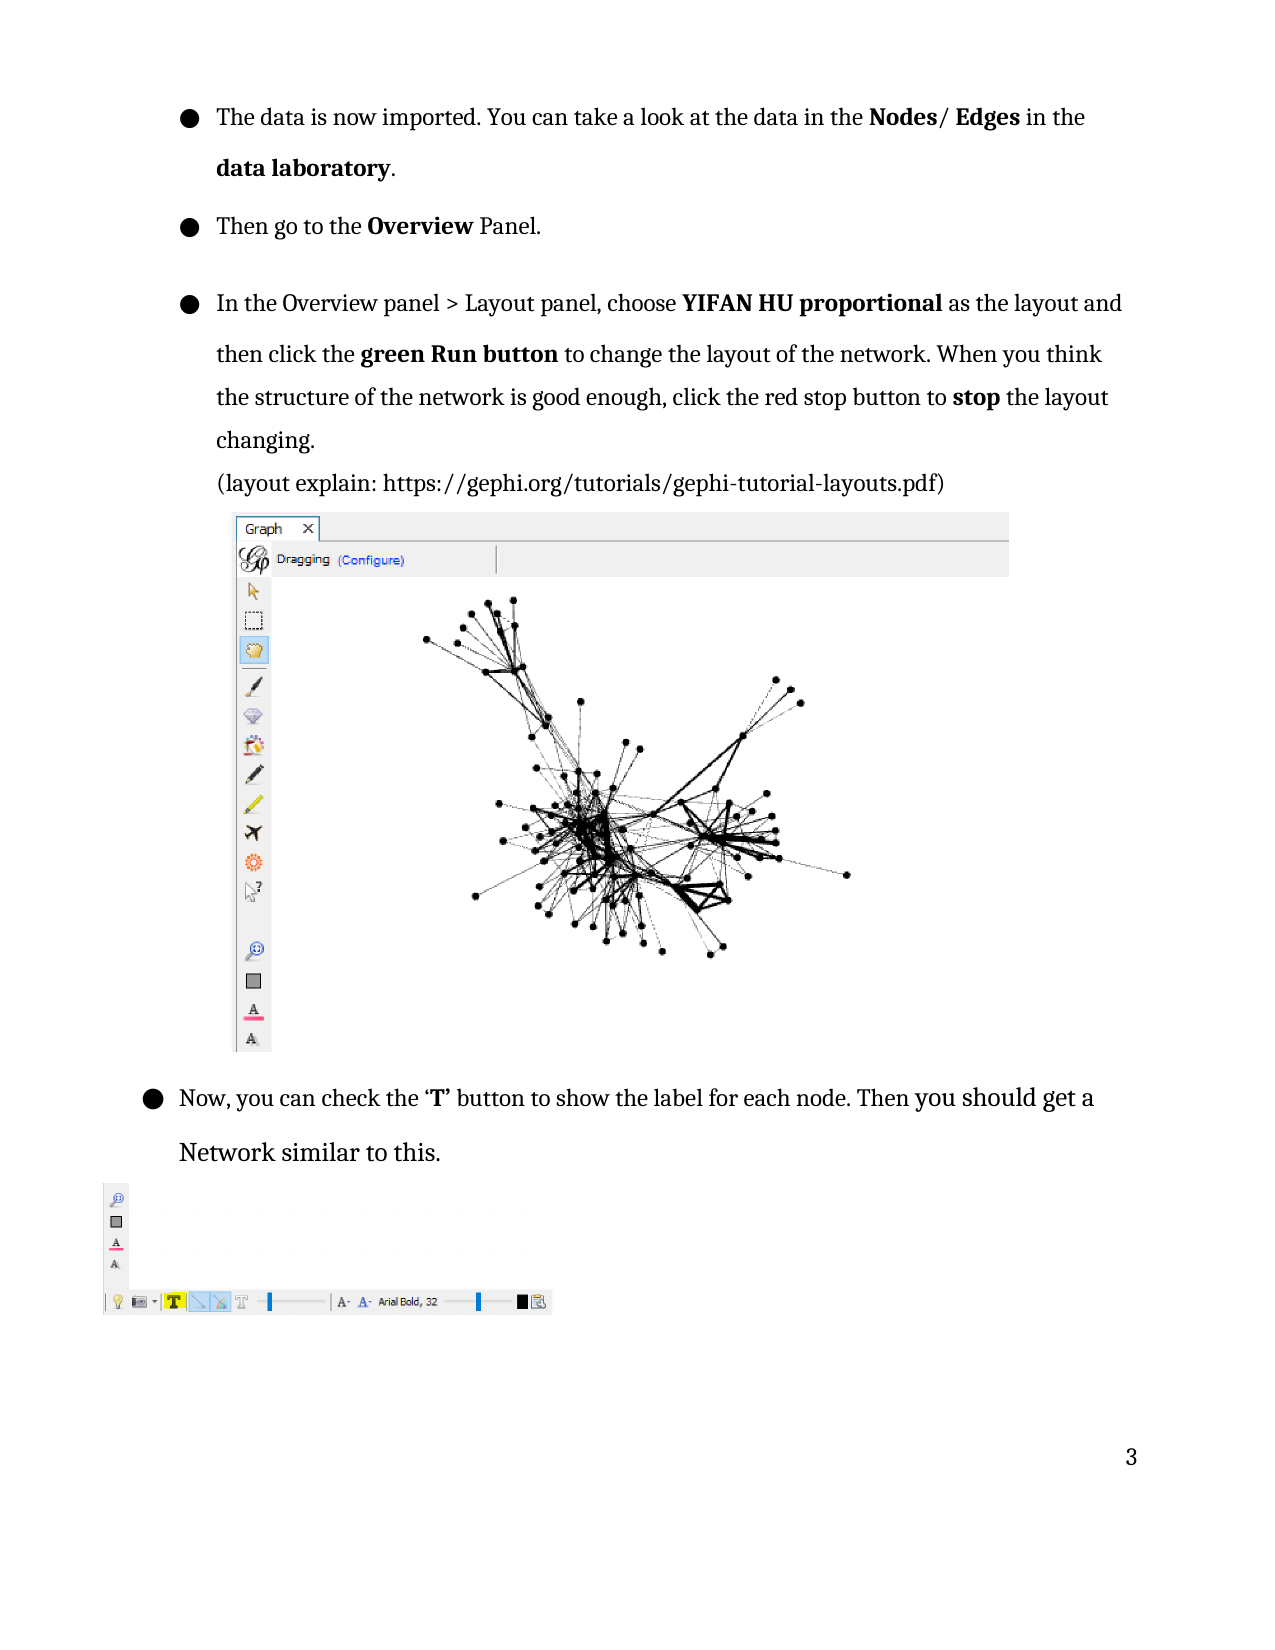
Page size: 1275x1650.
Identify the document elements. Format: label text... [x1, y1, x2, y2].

list Now, you can check the ‘T’ button to show the label for each node. Then you should get a Network similar to this. [141, 1066, 1137, 1168]
picture [103, 1183, 553, 1315]
picture [231, 512, 1009, 1052]
text (layout explain: https://gephi.org/tutorials/gephi-tutorial-layouts.pdf) [216, 469, 1137, 498]
list In the Overview panel > Layout panel, choose YIFAN HU proportional as the layout and then click the green Run button to change the layout of the network. When you think the structure of the network is good enough, click the red stop button to stop the layout changing. [178, 274, 1137, 455]
list Then go to the Overview Panel. [178, 197, 1137, 249]
list The data is now imported. You can take a look at the data in the Nodes/ Edges in the data laboratory. [178, 89, 1137, 183]
